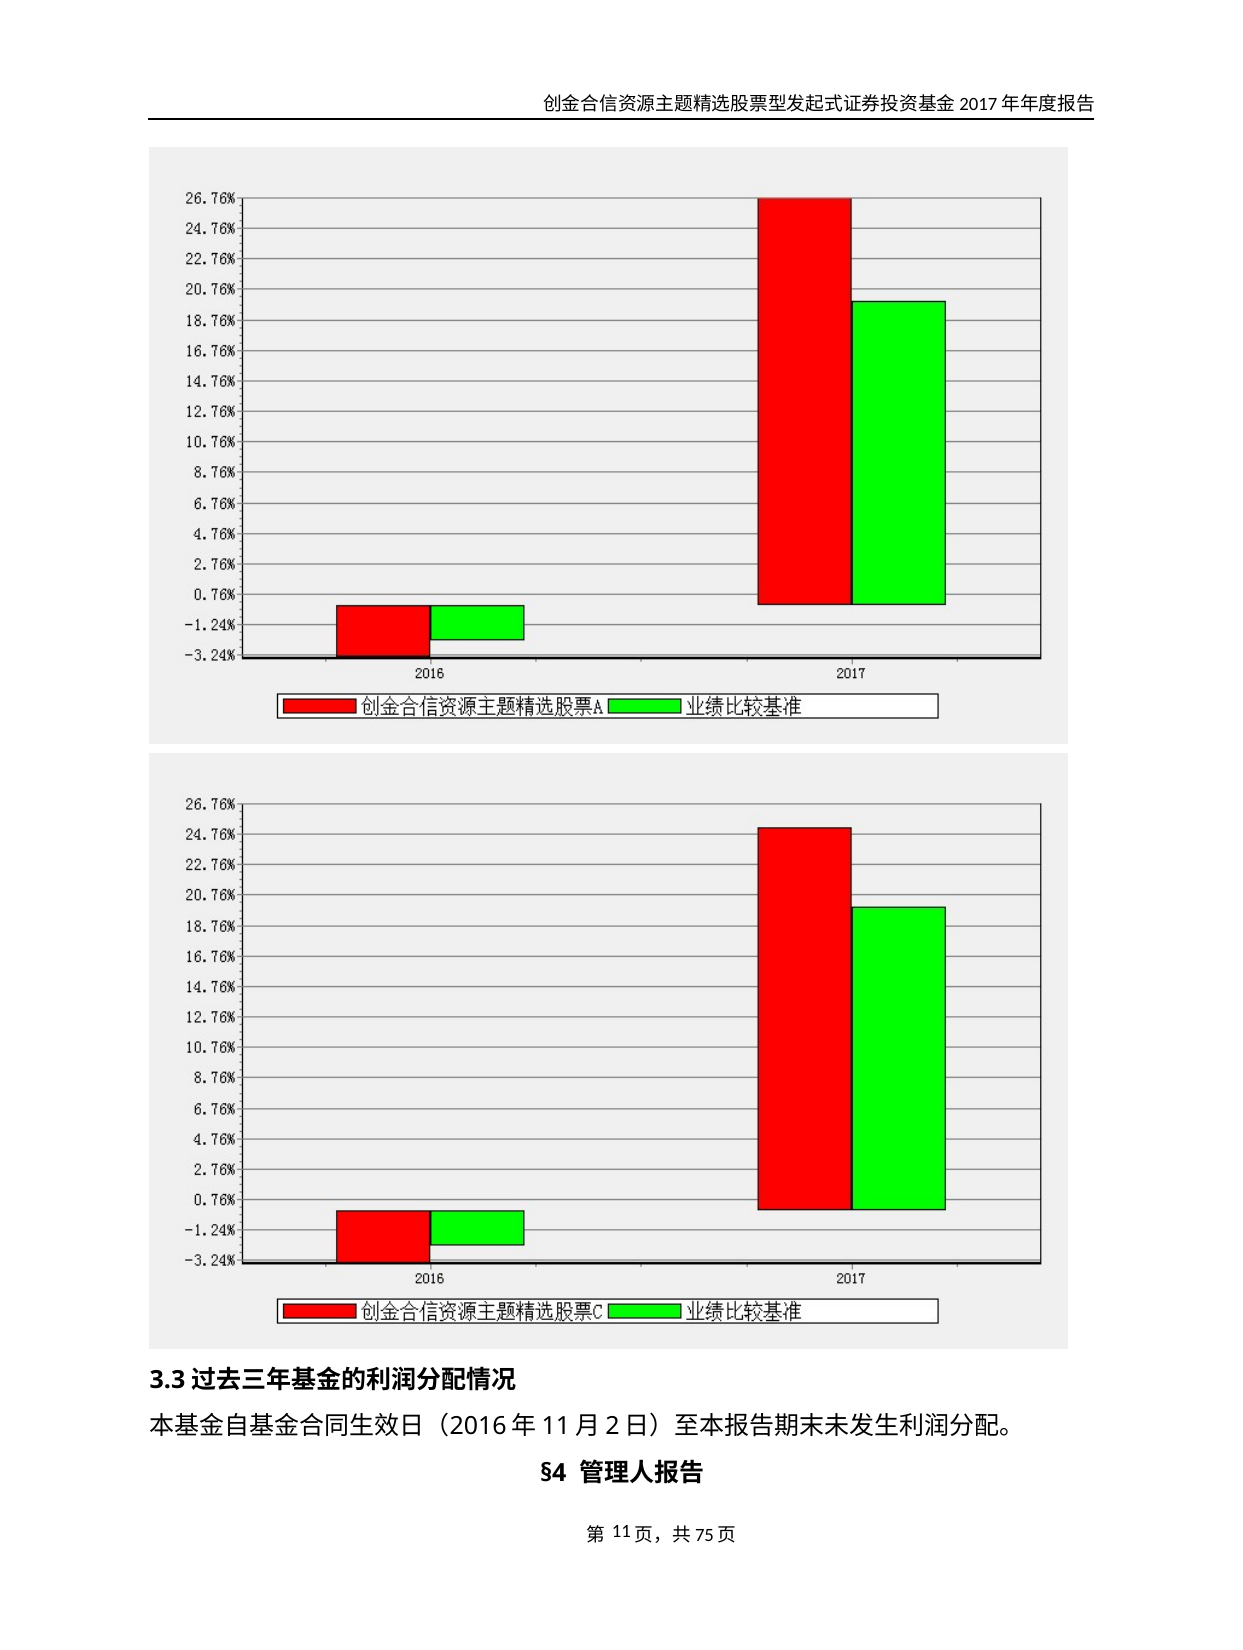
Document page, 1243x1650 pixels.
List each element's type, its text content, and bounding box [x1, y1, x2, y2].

text §4 管理人报告 [149, 1452, 1094, 1488]
text 3.3 过去三年基金的利润分配情况 [149, 1359, 1094, 1395]
picture [149, 753, 1068, 1349]
picture [149, 147, 1068, 744]
text 本基金自基金合同生效日（2016年11月2日）至本报告期末未发生利润分配。 [149, 1406, 1094, 1442]
